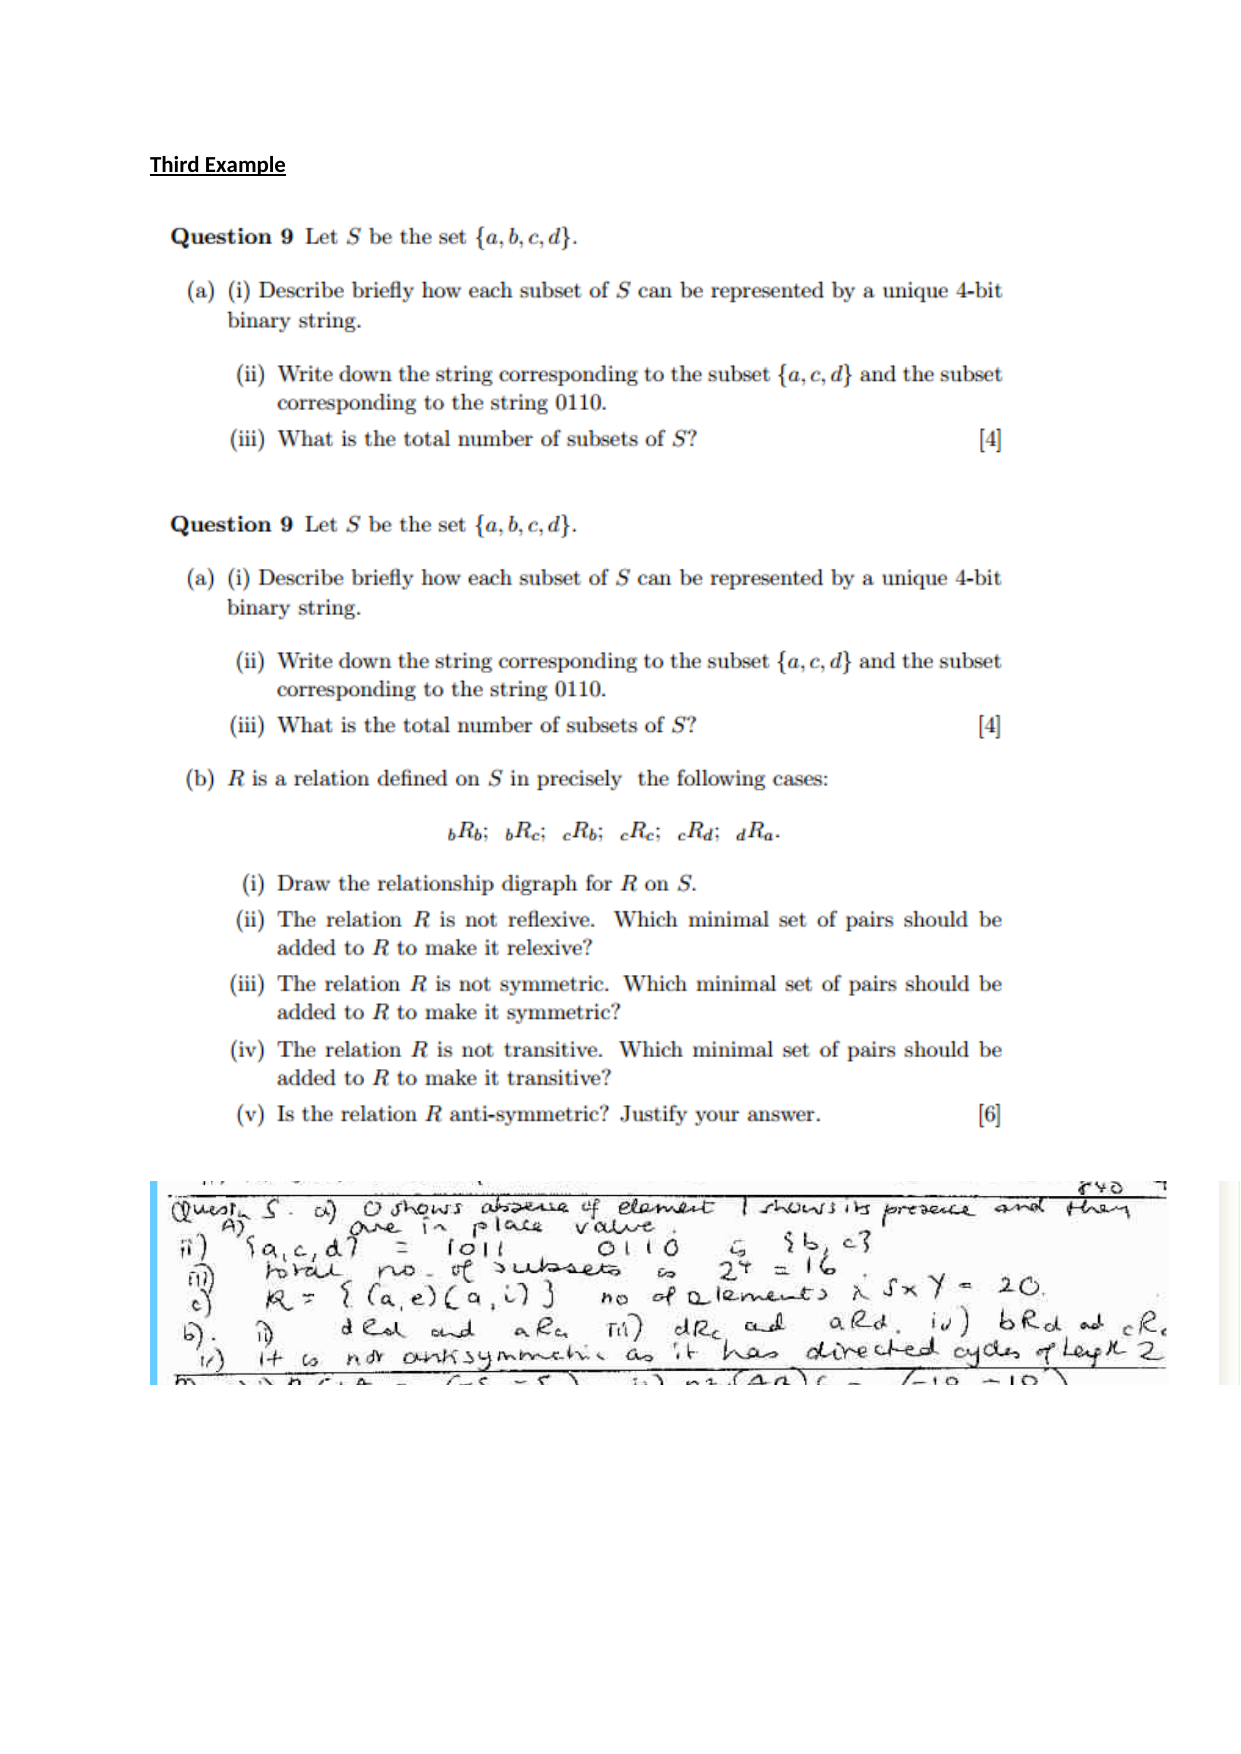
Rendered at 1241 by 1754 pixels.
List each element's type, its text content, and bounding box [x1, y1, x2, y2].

text Third Example [150, 150, 1090, 178]
picture [150, 491, 1044, 1157]
picture [150, 1181, 1240, 1385]
picture [150, 203, 1015, 466]
